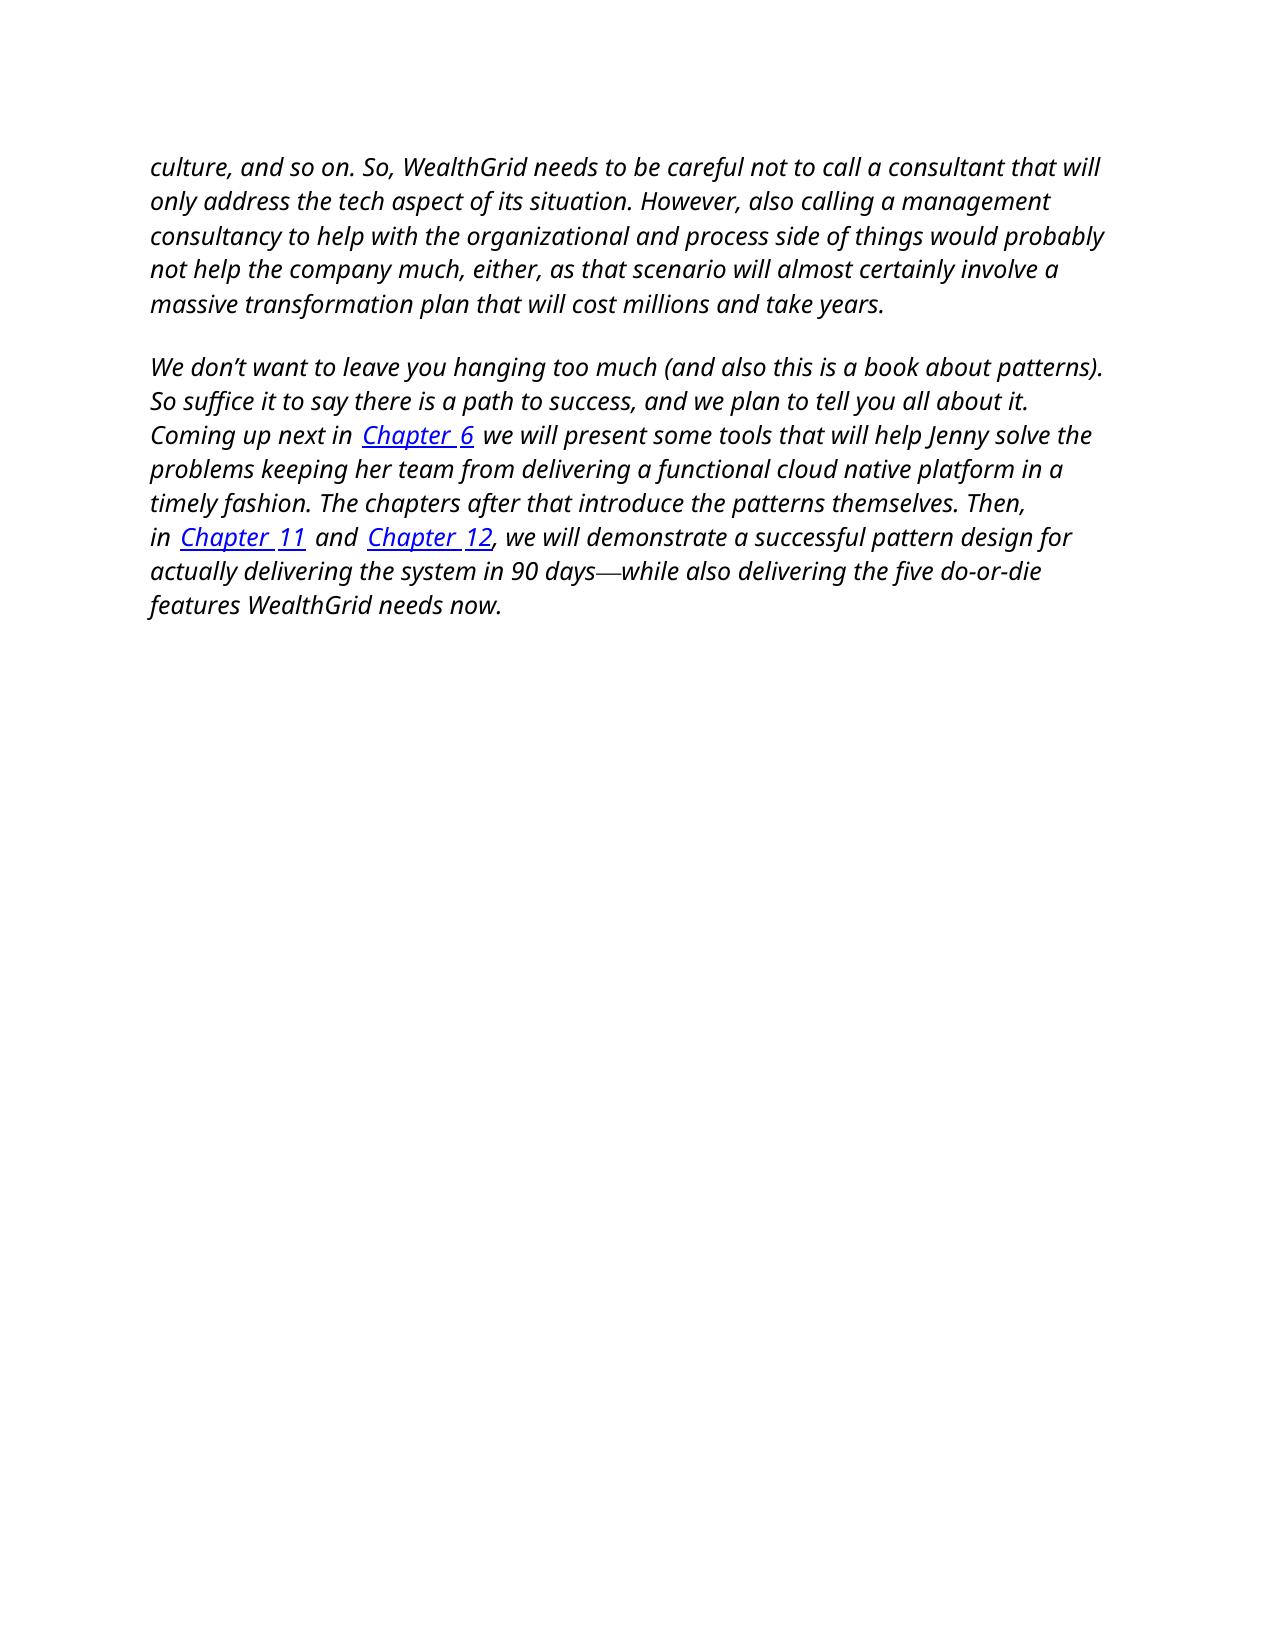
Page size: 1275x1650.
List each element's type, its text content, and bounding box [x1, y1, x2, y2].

text We don’t want to leave you hanging too much (and also this is a book about patterns). So suffice it to say there is a path to success, and we plan to tell you all about it. Coming up next in Chapter 6 we will present some tools that will help Jenny solve the problems keeping her team from delivering a functional cloud native platform in a timely fashion. The chapters after that introduce the patterns themselves. Then, in Chapter 11 and Chapter 12, we will demonstrate a successful pattern design for actually delivering the system in 90 days—while also delivering the five do-or-die features WealthGrid needs now. [150, 349, 1125, 622]
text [150, 150, 1125, 320]
